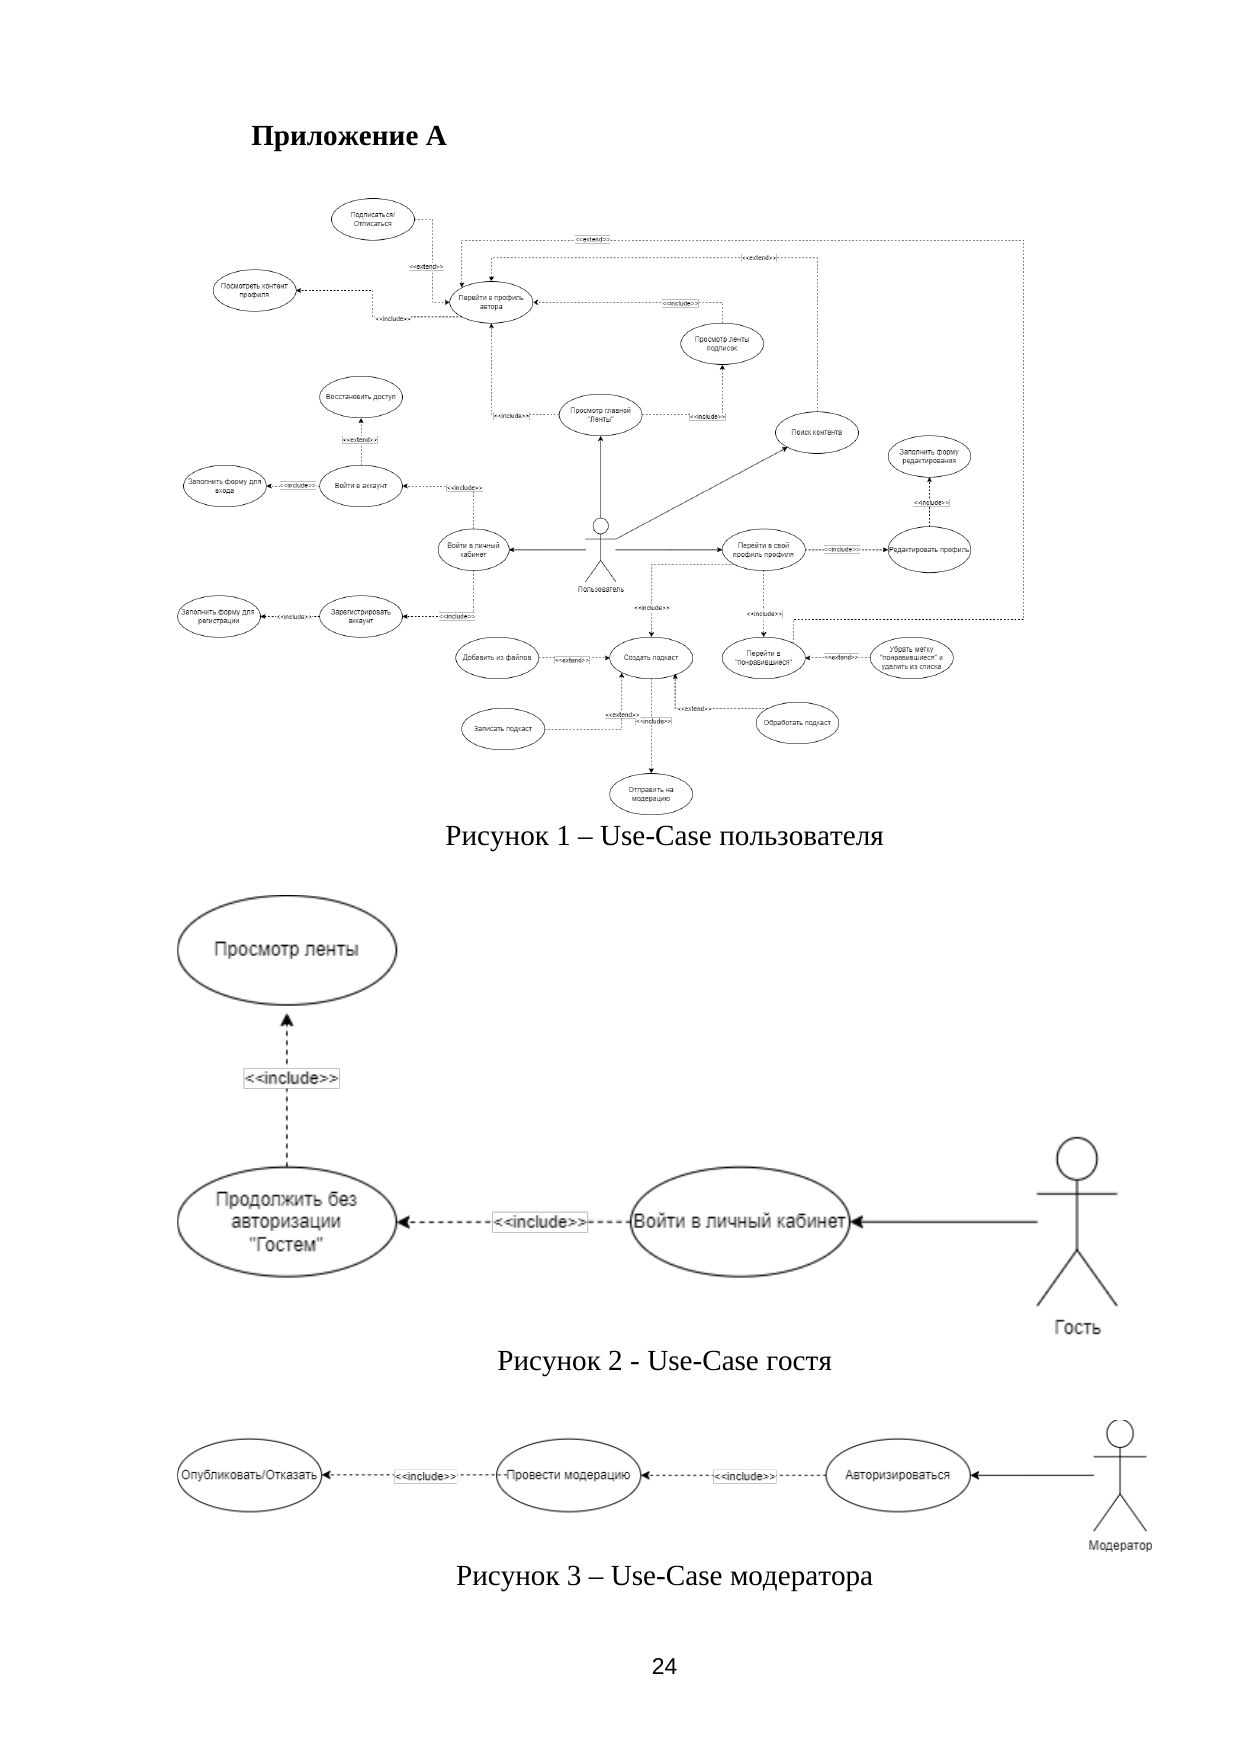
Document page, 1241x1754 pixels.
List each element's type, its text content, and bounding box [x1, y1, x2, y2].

text Рисунок 3 – Use-Case модератора [177, 1558, 1152, 1591]
text Рисунок 2 - Use-Case гостя [177, 1343, 1152, 1376]
text Рисунок 1 – Use-Case пользователя [177, 818, 1152, 852]
picture [177, 895, 1118, 1339]
subtitle Приложение А [177, 118, 1152, 152]
picture [177, 1420, 1152, 1554]
picture [177, 198, 1029, 815]
